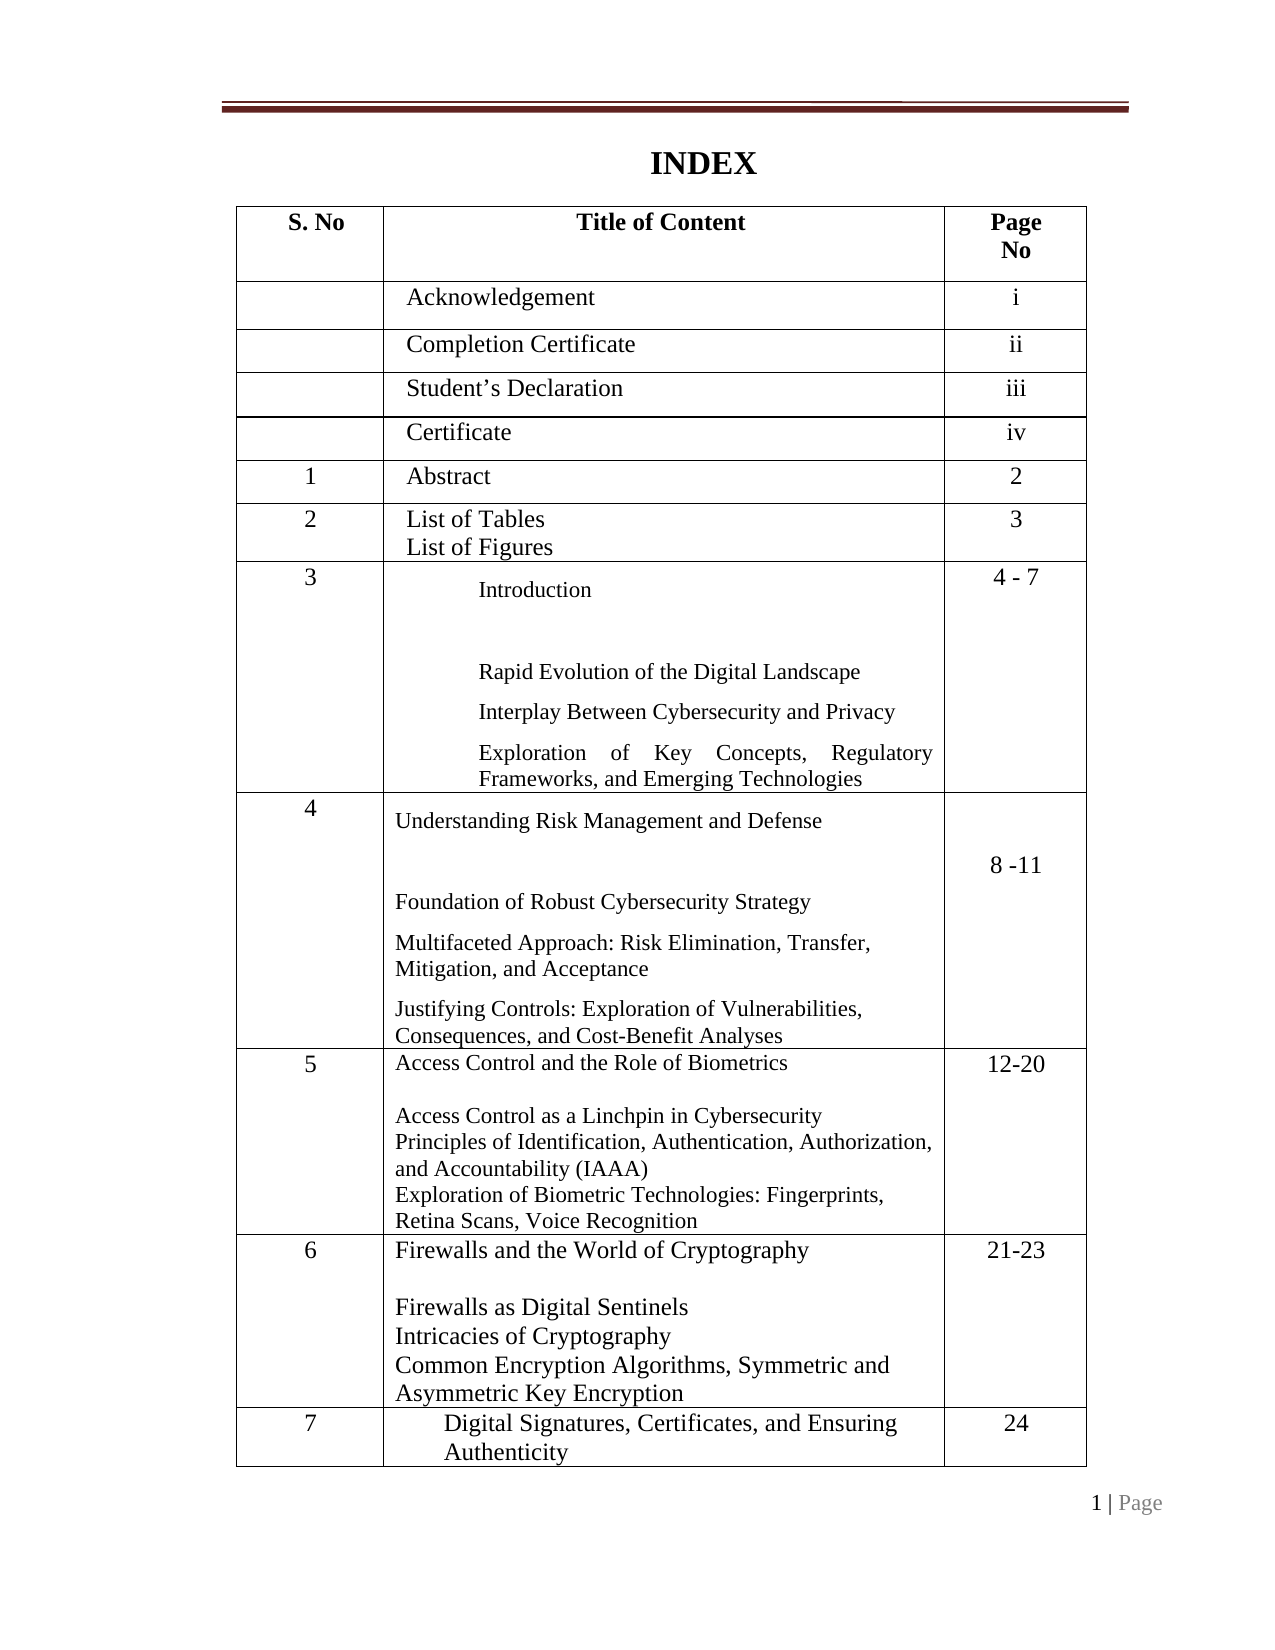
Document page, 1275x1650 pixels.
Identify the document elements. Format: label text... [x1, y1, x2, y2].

table_header S. No [237, 207, 383, 281]
table_cell Access Control and the Role of Biometrics Access Control as a Linchpin in Cybersecurity Principles of Identification, Authentication, Authorization, and Accountability (IAAA) Exploration of Biometric Technologies: Fingerprints, Retina Scans, Voice Recognition [384, 1049, 944, 1234]
table_cell i [945, 282, 1086, 328]
table_cell iv [945, 418, 1086, 460]
table_cell 2 [945, 461, 1086, 503]
table_header Title of Content [384, 207, 944, 281]
table_cell 6 [237, 1235, 383, 1407]
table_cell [384, 1408, 944, 1466]
table_cell 7 [237, 1408, 383, 1466]
table_cell Certificate [384, 418, 944, 460]
table_cell List of Tables List of Figures [384, 504, 944, 561]
table_cell [237, 330, 383, 372]
table_cell Introduction Rapid Evolution of the Digital Landscape Interplay Between Cybersecurity and Privacy Exploration of Key Concepts, Regulatory Frameworks, and Emerging Technologies [384, 562, 944, 792]
table_cell [237, 373, 383, 416]
table_header Page No [945, 207, 1086, 281]
table_cell 3 [237, 562, 383, 792]
table_cell Understanding Risk Management and Defense Foundation of Robust Cybersecurity Strategy Multifaceted Approach: Risk Elimination, Transfer, Mitigation, and Acceptance Justifying Controls: Exploration of Vulnerabilities, Consequences, and Cost-Benefit Analyses [384, 793, 944, 1048]
subtitle INDEX [249, 143, 1072, 182]
table_cell Student’s Declaration [384, 373, 944, 416]
table_cell 12-20 [945, 1049, 1086, 1234]
table_cell 1 [237, 461, 383, 503]
table_cell [237, 282, 383, 328]
table_cell Completion Certificate [384, 330, 944, 372]
table_cell 4 - 7 [945, 562, 1086, 792]
table_cell Firewalls and the World of Cryptography Firewalls as Digital Sentinels Intricacies of Cryptography Common Encryption Algorithms, Symmetric and Asymmetric Key Encryption [384, 1235, 944, 1407]
table_cell Abstract [384, 461, 944, 503]
table_cell ii [945, 330, 1086, 372]
table_cell 21-23 [945, 1235, 1086, 1407]
table_cell 3 [945, 504, 1086, 561]
table_cell 8 -11 [945, 793, 1086, 1048]
table_cell 2 [237, 504, 383, 561]
table_cell 24 [945, 1408, 1086, 1466]
table_cell [237, 418, 383, 460]
table_cell 4 [237, 793, 383, 1048]
table_cell 5 [237, 1049, 383, 1234]
table_cell Acknowledgement [384, 282, 944, 328]
table_cell iii [945, 373, 1086, 416]
